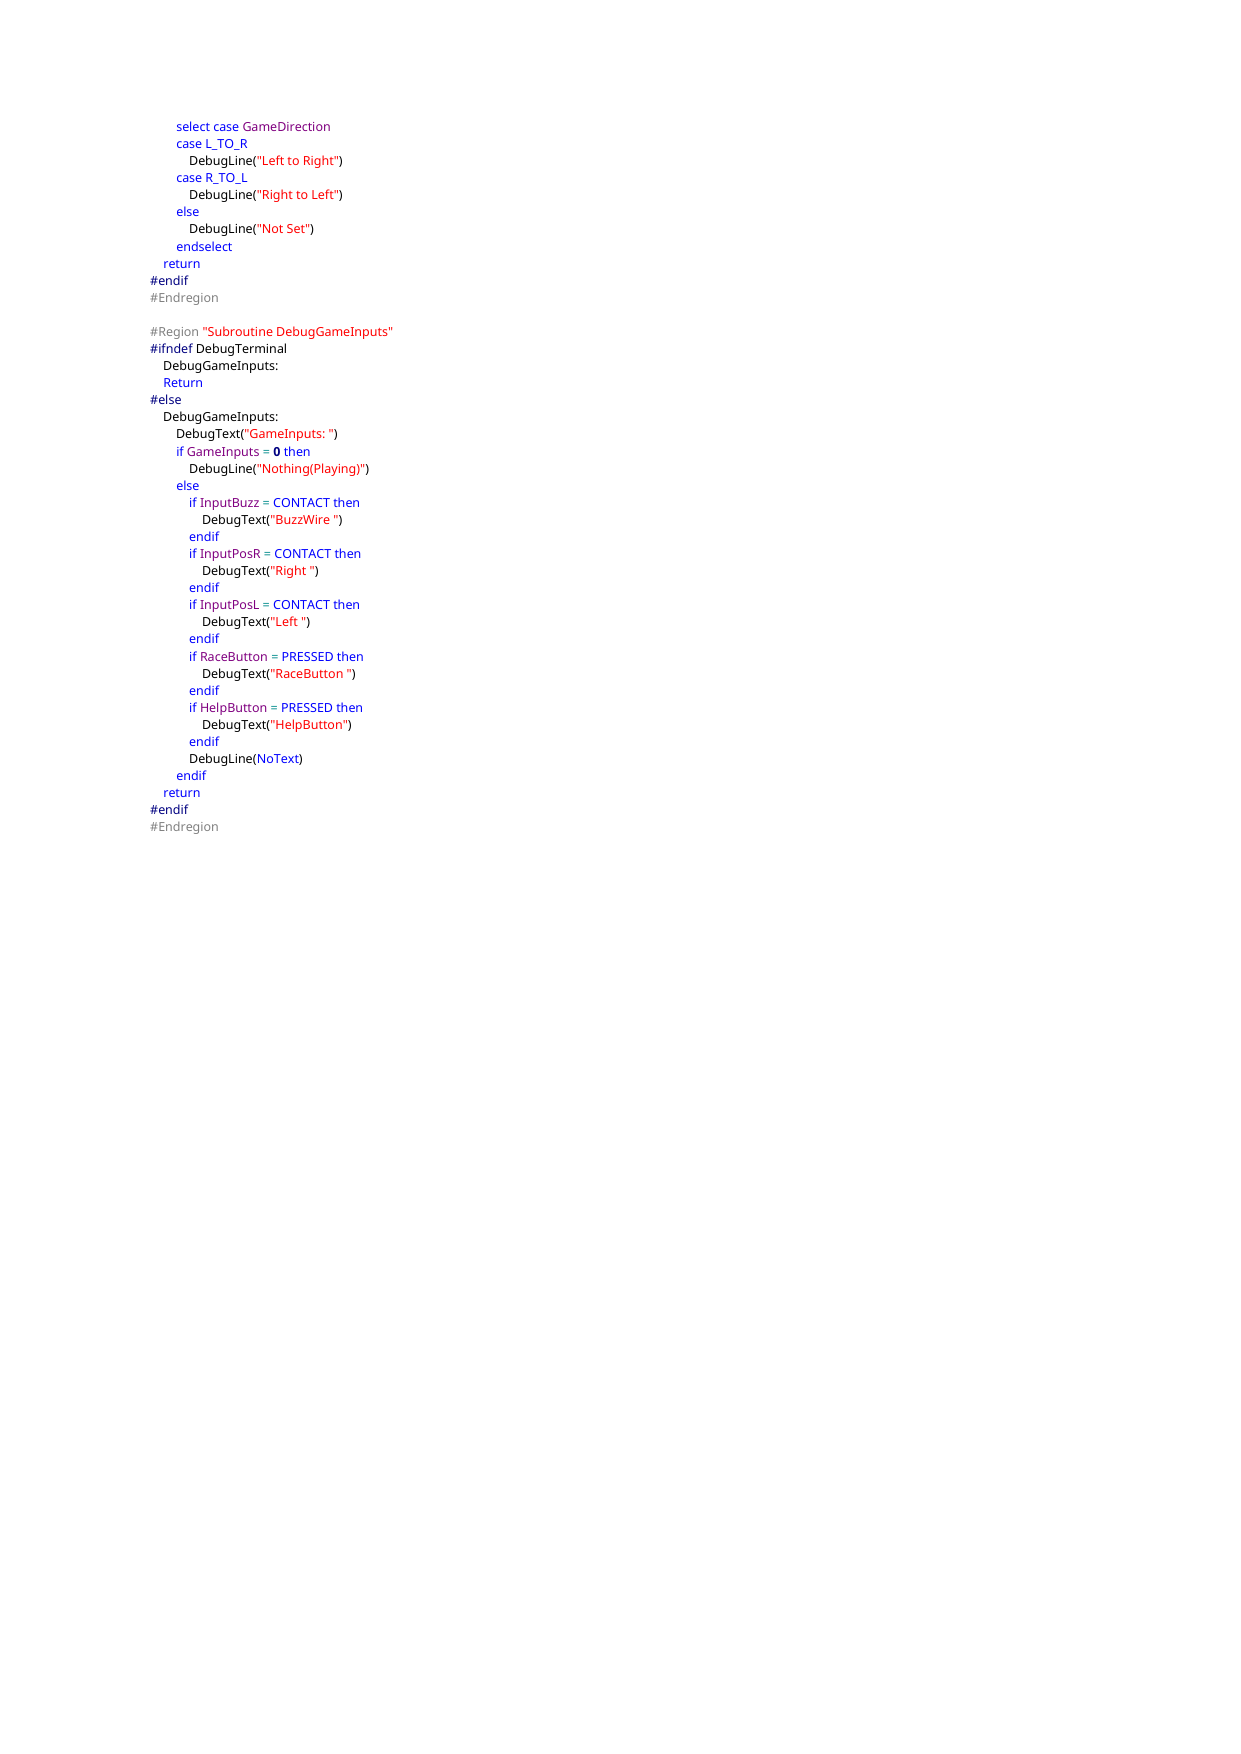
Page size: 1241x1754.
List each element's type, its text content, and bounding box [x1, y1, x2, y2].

text endif [150, 682, 1122, 699]
text select case GameDirection [150, 118, 1122, 135]
text DebugGameInputs: [150, 357, 1122, 374]
text return [150, 255, 1122, 272]
text DebugText("HelpButton") [150, 716, 1122, 733]
text else [150, 203, 1122, 221]
text endif [150, 767, 1122, 784]
text case R_TO_L [150, 169, 1122, 186]
text DebugLine("Nothing(Playing)") [150, 460, 1122, 477]
text Return [150, 374, 1122, 391]
text DebugText("GameInputs: ") [150, 426, 1122, 443]
text if RaceButton = PRESSED then [150, 648, 1122, 665]
text #ifndef DebugTerminal [150, 340, 1122, 357]
text case L_TO_R [150, 135, 1122, 152]
text return [150, 784, 1122, 801]
text endif [150, 579, 1122, 596]
text #else [150, 391, 1122, 408]
text #Region "Subroutine DebugGameInputs" [150, 323, 1122, 340]
text DebugLine("Left to Right") [150, 152, 1122, 169]
text #endif [150, 801, 1122, 818]
text if InputPosL = CONTACT then [150, 596, 1122, 613]
text DebugLine("Right to Left") [150, 186, 1122, 203]
text DebugText("Left ") [150, 613, 1122, 631]
text endif [150, 528, 1122, 545]
text DebugLine(NoText) [150, 750, 1122, 767]
text DebugText("RaceButton ") [150, 665, 1122, 682]
text #Endregion [150, 818, 1122, 836]
text endselect [150, 238, 1122, 255]
text #Endregion [150, 289, 1122, 306]
text DebugGameInputs: [150, 408, 1122, 426]
text else [150, 477, 1122, 494]
text DebugLine("Not Set") [150, 221, 1122, 238]
text if GameInputs = 0 then [150, 443, 1122, 460]
text #endif [150, 272, 1122, 289]
text if HelpButton = PRESSED then [150, 699, 1122, 716]
text endif [150, 733, 1122, 750]
text if InputBuzz = CONTACT then [150, 494, 1122, 511]
text endif [150, 631, 1122, 648]
text DebugText("BuzzWire ") [150, 511, 1122, 528]
text DebugText("Right ") [150, 562, 1122, 579]
text if InputPosR = CONTACT then [150, 545, 1122, 562]
